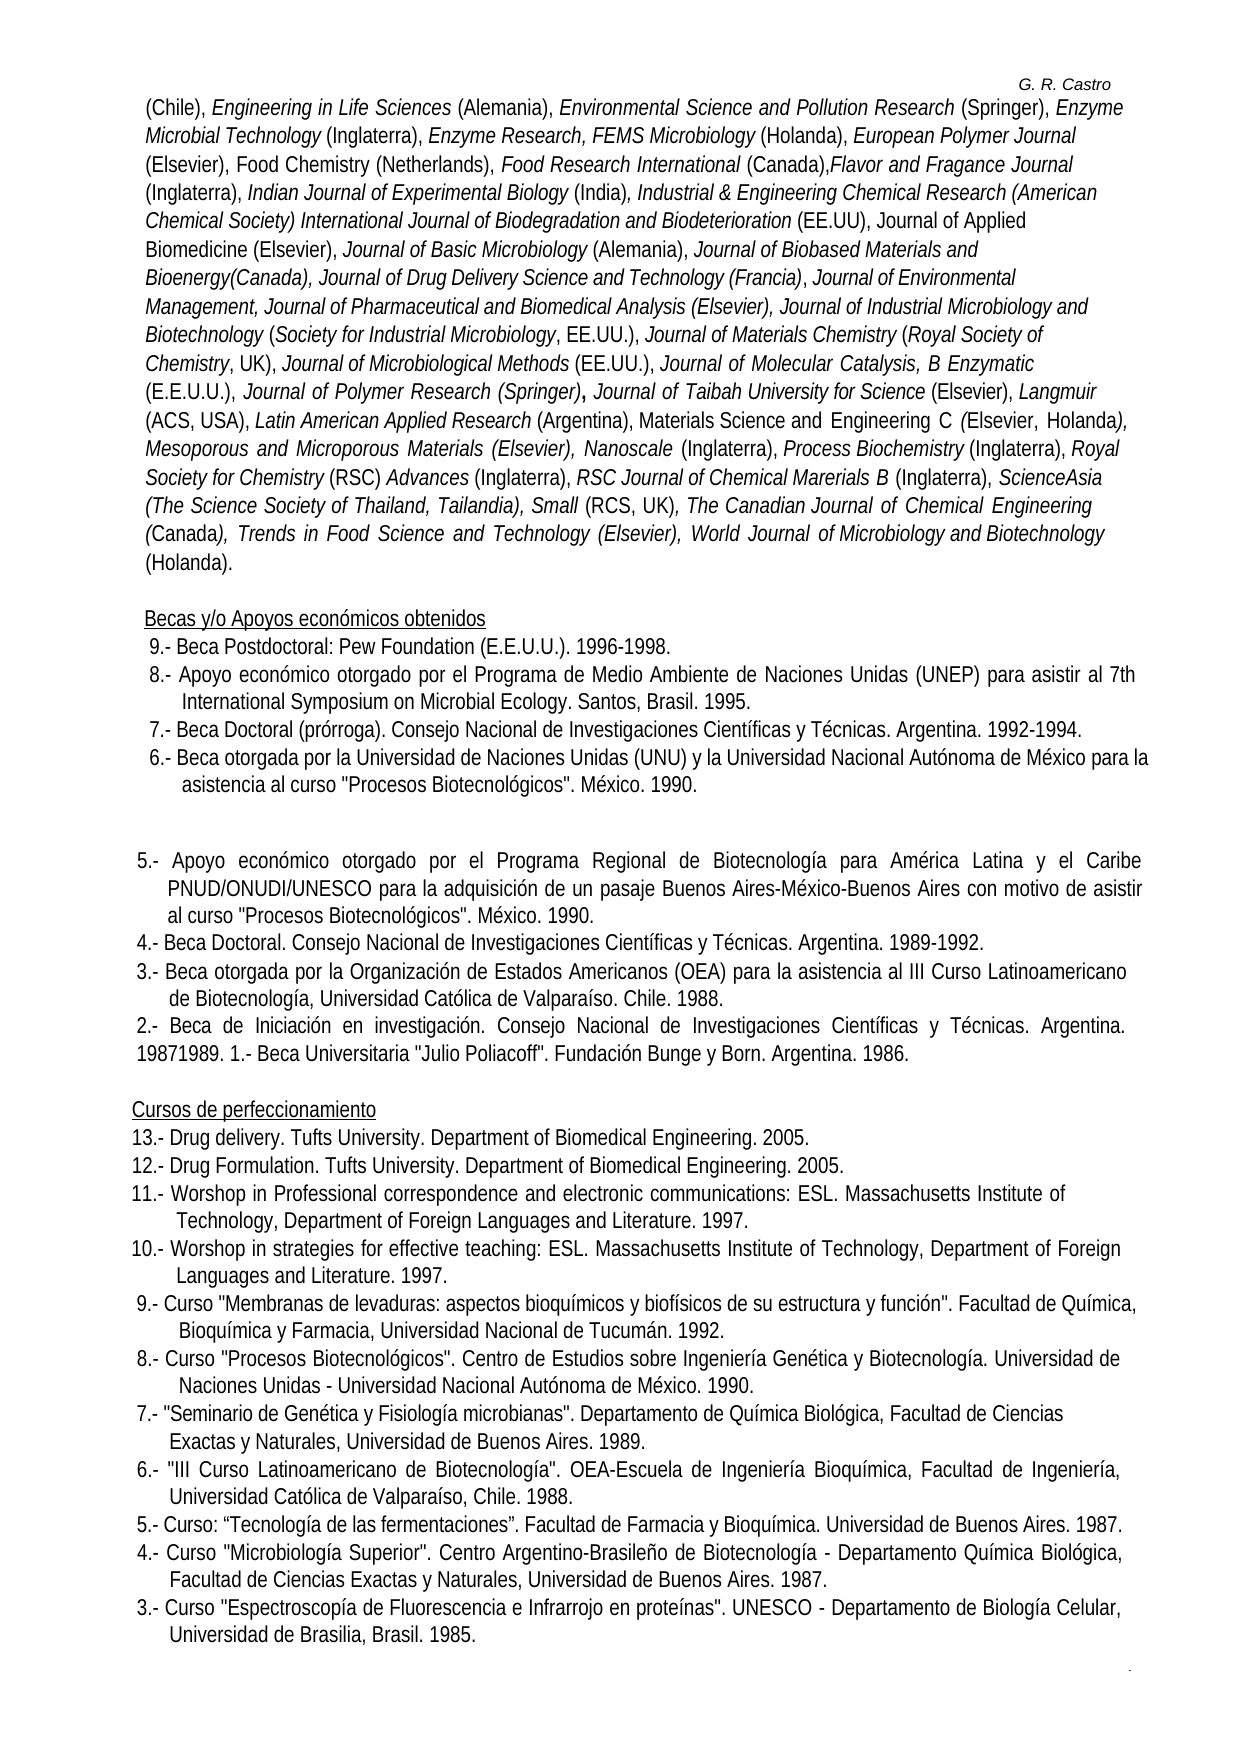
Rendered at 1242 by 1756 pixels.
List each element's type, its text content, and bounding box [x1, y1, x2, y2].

text (Chile), Engineering in Life Sciences (Alemania), Environmental Science and Pollution Research (Springer), Enzyme Microbial Technology (Inglaterra), Enzyme Research, FEMS Microbiology (Holanda), European Polymer Journal (Elsevier), Food Chemistry (Netherlands), Food Research International (Canada),Flavor and Fragance Journal (Inglaterra), Indian Journal of Experimental Biology (India), Industrial & Engineering Chemical Research (American Chemical Society) International Journal of Biodegradation and Biodeterioration (EE.UU), Journal of Applied Biomedicine (Elsevier), Journal of Basic Microbiology (Alemania), Journal of Biobased Materials and Bioenergy(Canada), Journal of Drug Delivery Science and Technology (Francia), Journal of Environmental Management, Journal of Pharmaceutical and Biomedical Analysis (Elsevier), Journal of Industrial Microbiology and Biotechnology (Society for Industrial Microbiology, EE.UU.), Journal of Materials Chemistry (Royal Society of Chemistry, UK), Journal of Microbiological Methods (EE.UU.), Journal of Molecular Catalysis, B Enzymatic (E.E.U.U.), Journal of Polymer Research (Springer), Journal of Taibah University for Science (Elsevier), Langmuir (ACS, USA), Latin American Applied Research (Argentina), Materials Science and Engineering C (Elsevier, Holanda), Mesoporous and Microporous Materials (Elsevier), Nanoscale (Inglaterra), Process Biochemistry (Inglaterra), Royal Society for Chemistry (RSC) Advances (Inglaterra), RSC Journal of Chemical Marerials B (Inglaterra), ScienceAsia (The Science Society of Thailand, Tailandia), Small (RCS, UK), The Canadian Journal of Chemical Engineering (Canada), Trends in Food Science and Technology (Elsevier), World Journal of Microbiology and Biotechnology (Holanda). [145, 94, 1131, 575]
text Becas y/o Apoyos económicos obtenidos [144, 605, 1181, 631]
text 7.- "Seminario de Genética y Fisiología microbianas". Departamento de Química Biológica, Facultad de Ciencias Exactas y Naturales, Universidad de Buenos Aires. 1989. [136, 1400, 1126, 1454]
text 8.- Apoyo económico otorgado por el Programa de Medio Ambiente de Naciones Unidas (UNEP) para asistir al 7th International Symposium on Microbial Ecology. Santos, Brasil. 1995. [149, 661, 1181, 714]
text 8.- Curso "Procesos Biotecnológicos". Centro de Estudios sobre Ingeniería Genética y Biotecnología. Universidad de Naciones Unidas - Universidad Nacional Autónoma de México. 1990. [137, 1345, 1181, 1399]
text 9.- Beca Postdoctoral: Pew Foundation (E.E.U.U.). 1996-1998. [149, 633, 1181, 659]
text 5.- Curso: “Tecnología de las fermentaciones”. Facultad de Farmacia y Bioquímica. Universidad de Buenos Aires. 1987. 4.- Curso "Microbiología Superior". Centro Argentino-Brasileño de Biotecnología - Departamento Química Biológica, [137, 1511, 1127, 1565]
text 10.- Worshop in strategies for effective teaching: ESL. Massachusetts Institute of Technology, Department of Foreign Languages and Literature. 1997. [131, 1235, 1181, 1288]
text 3.- Beca otorgada por la Organización de Estados Americanos (OEA) para la asistencia al III Curso Latinoamericano de Biotecnología, Universidad Católica de Valparaíso. Chile. 1988. [136, 958, 1126, 1011]
text 12.- Drug Formulation. Tufts University. Department of Biomedical Engineering. 2005. [132, 1152, 1181, 1178]
text 9.- Curso "Membranas de levaduras: aspectos bioquímicos y biofísicos de su estructura y función". Facultad de Química, Bioquímica y Farmacia, Universidad Nacional de Tucumán. 1992. [136, 1290, 1181, 1343]
text 6.- Beca otorgada por la Universidad de Naciones Unidas (UNU) y la Universidad Nacional Autónoma de México para la asistencia al curso "Procesos Biotecnológicos". México. 1990. [149, 744, 1181, 798]
text 3.- Curso "Espectroscopía de Fluorescencia e Infrarrojo en proteínas". UNESCO - Departamento de Biología Celular, Universidad de Brasilia, Brasil. 1985. [137, 1594, 1181, 1648]
text 6.- "III Curso Latinoamericano de Biotecnología". OEA-Escuela de Ingeniería Bioquímica, Facultad de Ingeniería, Universidad Católica de Valparaíso, Chile. 1988. [137, 1456, 1181, 1509]
text 2.- Beca de Iniciación en investigación. Consejo Nacional de Investigaciones Científicas y Técnicas. Argentina. 19871989. 1.- Beca Universitaria "Julio Poliacoff". Fundación Bunge y Born. Argentina. 1986. [136, 1012, 1126, 1066]
text Cursos de perfeccionamiento [132, 1096, 1181, 1122]
text 11.- Worshop in Professional correspondence and electronic communications: ESL. Massachusetts Institute of Technology, Department of Foreign Languages and Literature. 1997. [131, 1180, 1131, 1234]
text Facultad de Ciencias Exactas y Naturales, Universidad de Buenos Aires. 1987. [169, 1567, 1181, 1593]
text 13.- Drug delivery. Tufts University. Department of Biomedical Engineering. 2005. [132, 1124, 1181, 1150]
text 7.- Beca Doctoral (prórroga). Consejo Nacional de Investigaciones Científicas y Técnicas. Argentina. 1992-1994. [149, 716, 1181, 742]
text 5.- Apoyo económico otorgado por el Programa Regional de Biotecnología para América Latina y el Caribe PNUD/ONUDI/UNESCO para la adquisición de un pasaje Buenos Aires-México-Buenos Aires con motivo de asistir al curso "Procesos Biotecnológicos". México. 1990. [137, 847, 1142, 929]
text 4.- Beca Doctoral. Consejo Nacional de Investigaciones Científicas y Técnicas. Argentina. 1989-1992. [137, 930, 1181, 956]
